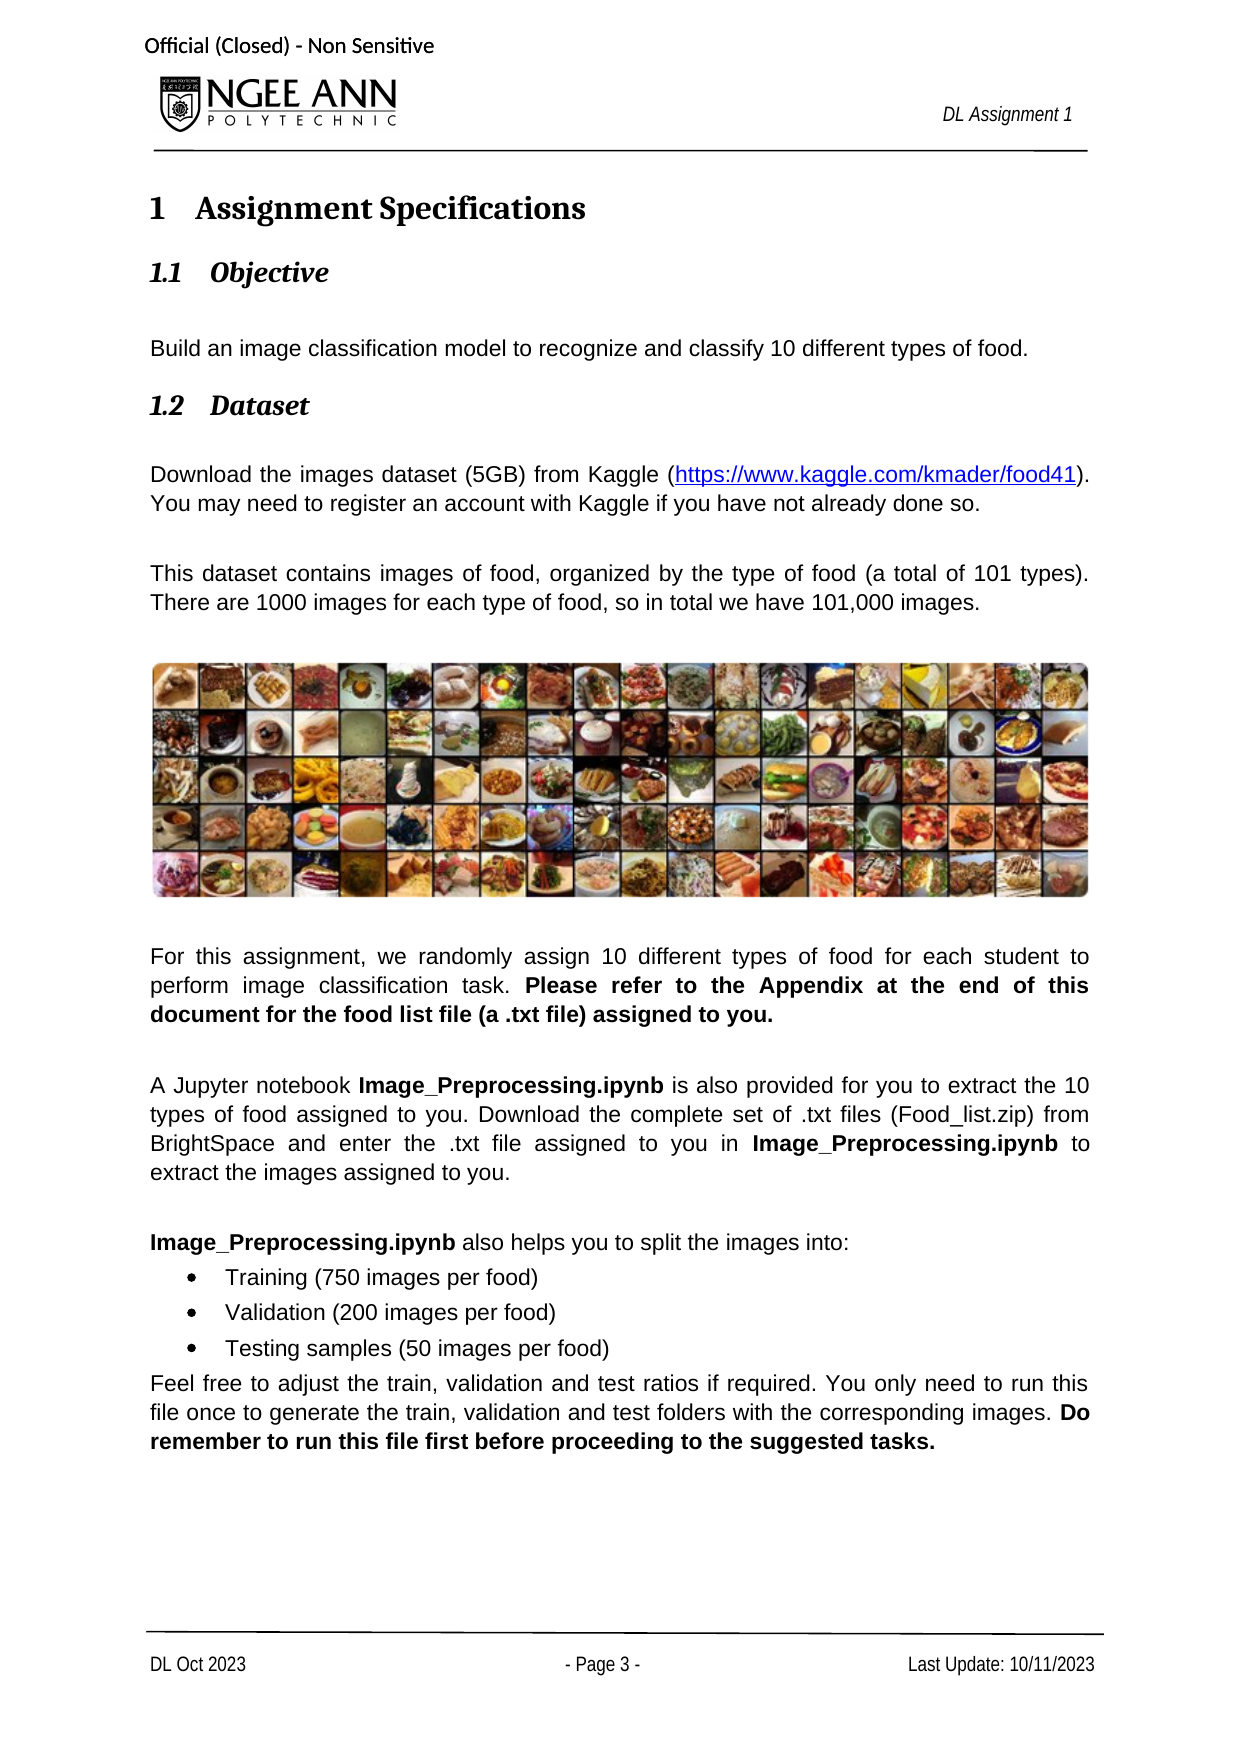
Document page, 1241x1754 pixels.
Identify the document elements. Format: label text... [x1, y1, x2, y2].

text This dataset contains images of food, organized by the type of food (a total of 101 types). There are 1000 images for each type of food, so in total we have 101,000 images. [150, 560, 1090, 616]
subtitle Dataset [150, 389, 1090, 422]
text Image_Preprocessing.ipynb also helps you to split the images into: [150, 1229, 1090, 1255]
text For this assignment, we randomly assign 10 different types of food for each student to perform image classification task. Please refer to the Appendix at the end of this document for the food list file (a .txt file) assigned to you. [150, 943, 1090, 1027]
text Feel free to adjust the train, validation and test ratios if required. You only need to run this file once to generate the train, validation and test folders with the corresponding images. Do remember to run this file first before proceeding to the suggested tasks. [150, 1370, 1090, 1454]
list Testing samples (50 images per food) [187, 1334, 1090, 1361]
list Training (750 images per food) [187, 1264, 1090, 1290]
subtitle Objective [150, 256, 1090, 290]
text A Jupyter notebook Image_Preprocessing.ipynb is also provided for you to extract the 10 types of food assigned to you. Download the complete set of .txt files (Food_list.zip) from BrightSpace and enter the .txt file assigned to you in Image_Preprocessing.ipynb to extract the images assigned to you. [150, 1072, 1090, 1185]
text Build an image classification model to recognize and classify 10 different types of food. [150, 335, 1090, 361]
picture [150, 75, 402, 134]
picture [150, 659, 1091, 900]
text Download the images dataset (5GB) from Kaggle (https://www.kaggle.com/kmader/food41). You may need to register an account with Kaggle if you have not already done so. [150, 461, 1090, 516]
subtitle Assignment Specifications [150, 189, 1090, 228]
list Validation (200 images per food) [187, 1299, 1090, 1326]
